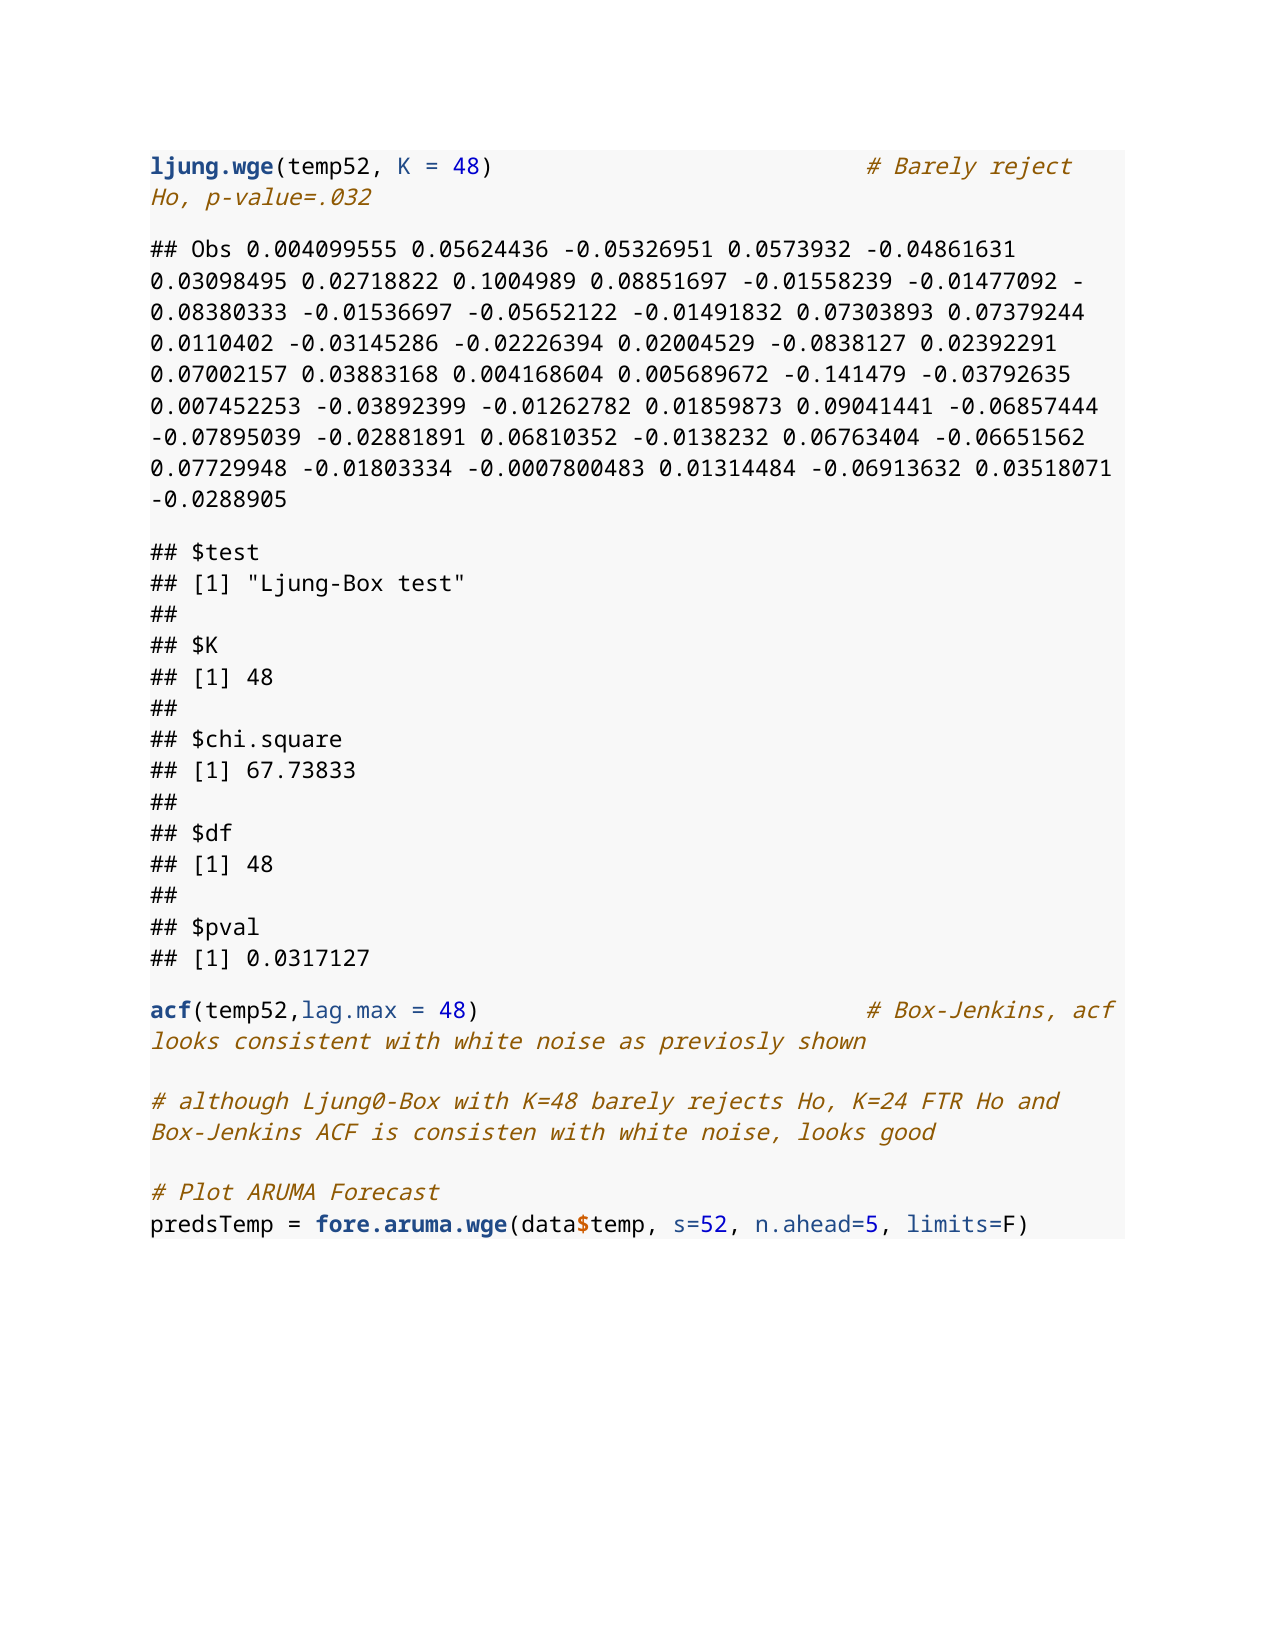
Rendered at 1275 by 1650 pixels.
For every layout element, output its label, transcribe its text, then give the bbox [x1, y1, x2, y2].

text ## Obs 0.004099555 0.05624436 -0.05326951 0.0573932 -0.04861631 0.03098495 0.02718822 0.1004989 0.08851697 -0.01558239 -0.01477092 -0.08380333 -0.01536697 -0.05652122 -0.01491832 0.07303893 0.07379244 0.0110402 -0.03145286 -0.02226394 0.02004529 -0.0838127 0.02392291 0.07002157 0.03883168 0.004168604 0.005689672 -0.141479 -0.03792635 0.007452253 -0.03892399 -0.01262782 0.01859873 0.09041441 -0.06857444 -0.07895039 -0.02881891 0.06810352 -0.0138232 0.06763404 -0.06651562 0.07729948 -0.01803334 -0.0007800483 0.01314484 -0.06913632 0.03518071 -0.0288905 [150, 233, 1125, 514]
text acf(temp52,lag.max = 48) # Box-Jenkins, acf looks consistent with white noise as previosly shown # although Ljung0-Box with K=48 barely rejects Ho, K=24 FTR Ho and Box-Jenkins ACF is consisten with white noise, looks good # Plot ARUMA Forecast predsTemp = fore.aruma.wge(data$temp, s=52, n.ahead=5, limits=F) [150, 994, 1125, 1239]
text ## $test ## [1] "Ljung-Box test" ## ## $K ## [1] 48 ## ## $chi.square ## [1] 67.73833 ## ## $df ## [1] 48 ## ## $pval ## [1] 0.0317127 [150, 535, 1125, 973]
text ljung.wge(temp52, K = 48) # Barely reject Ho, p-value=.032 [370, 150, 1125, 212]
